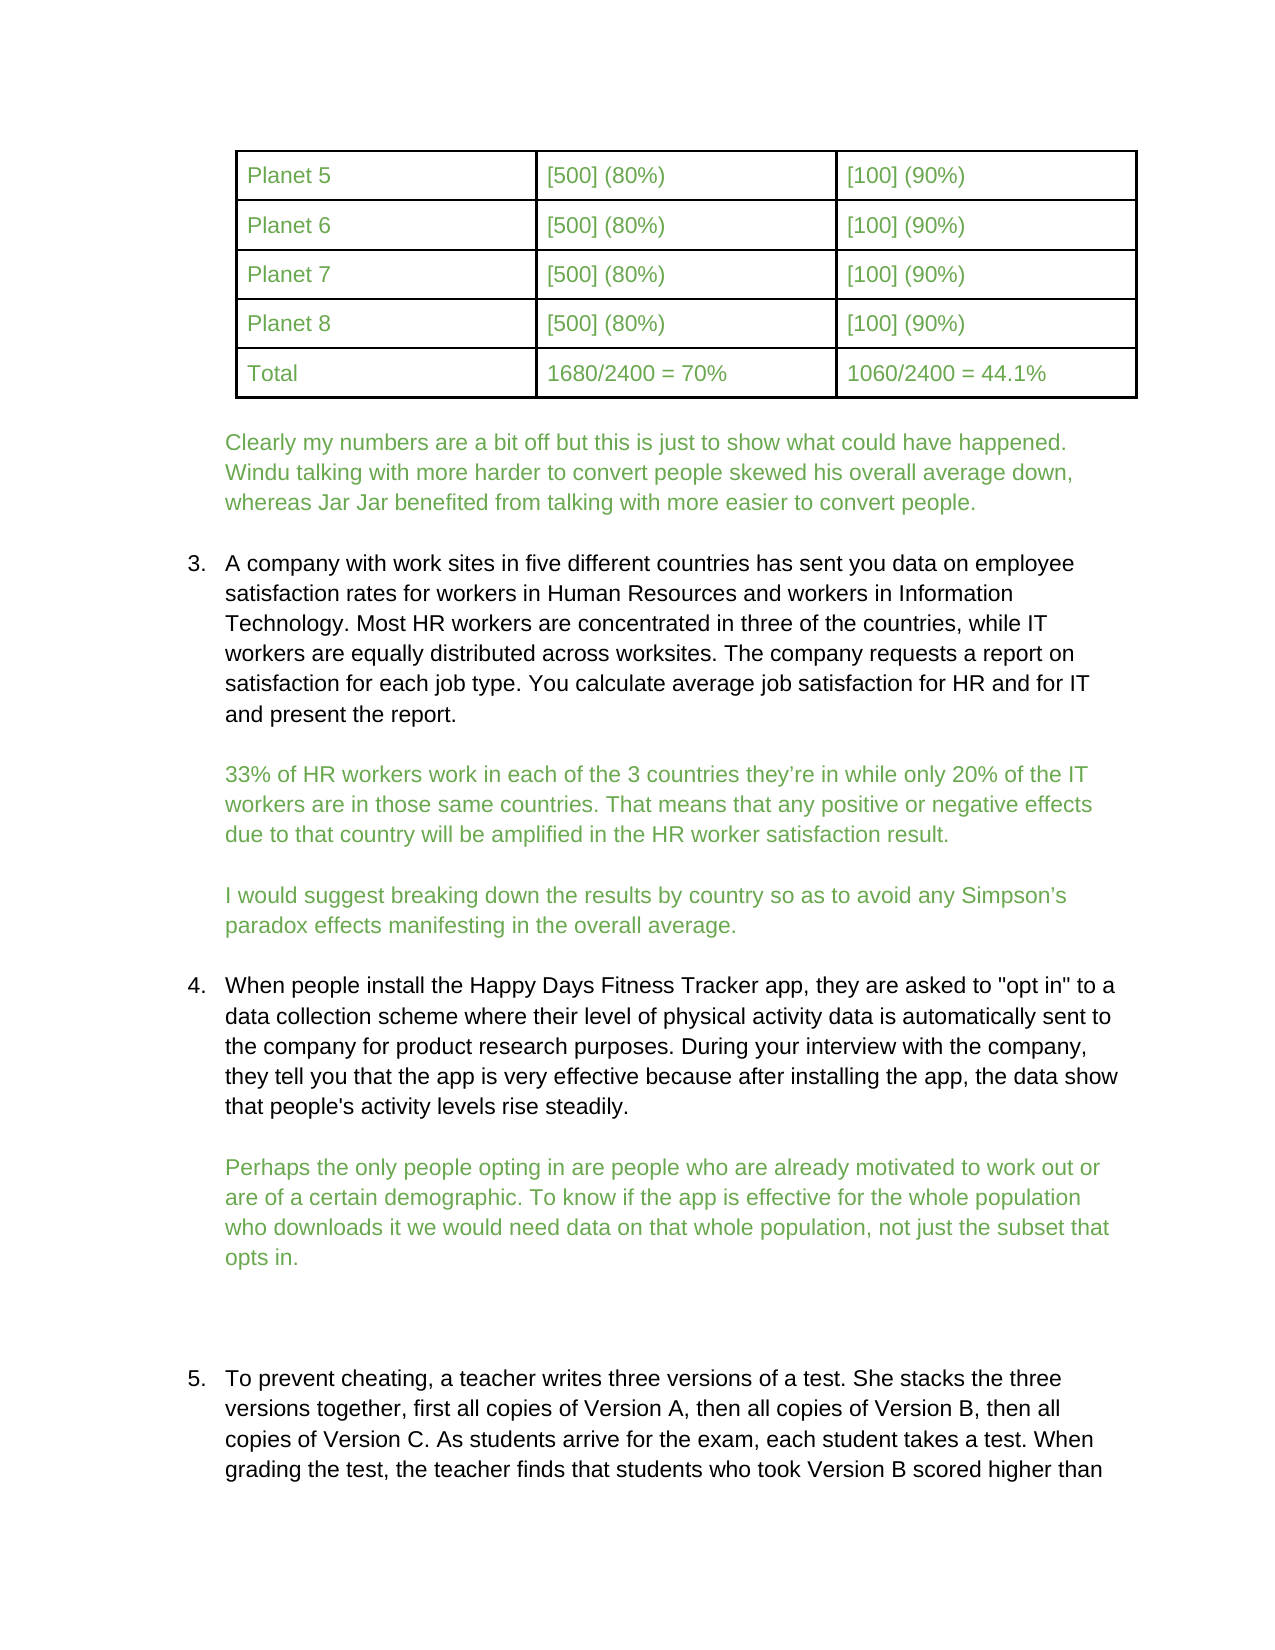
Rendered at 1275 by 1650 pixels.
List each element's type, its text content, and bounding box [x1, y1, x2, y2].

text 33% of HR workers work in each of the 3 countries they’re in while only 20% of the IT workers are in those same countries. That means that any positive or negative effects due to that country will be amplified in the HR worker satisfaction result. [225, 761, 1125, 848]
text Perhaps the only people opting in are people who are already motivated to work out or are of a certain demographic. To know if the app is effective for the whole population who downloads it we would need data on that whole population, not just the subset that opts in. [225, 1154, 1125, 1271]
table_cell Planet 8 [238, 300, 535, 347]
text I would suggest breaking down the results by country so as to avoid any Simpson’s paradox effects manifesting in the overall average. [225, 882, 1125, 938]
list When people install the Happy Days Fitness Tracker app, they are asked to "opt in" to a data collection scheme where their level of physical activity data is automatically sent to the company for product research purposes. During your interview with the company, they tell you that the app is very effective because after installing the app, the data show that people's activity levels rise steadily. [187, 972, 1125, 1119]
table_cell [100] (90%) [838, 152, 1135, 199]
table_cell Planet 5 [238, 152, 535, 199]
table_cell [100] (90%) [838, 251, 1135, 298]
table_cell 1060/2400 = 44.1% [838, 349, 1135, 396]
table_cell [500] (80%) [538, 251, 835, 298]
table_cell [500] (80%) [538, 300, 835, 347]
table_cell 1680/2400 = 70% [538, 349, 835, 396]
table_cell Total [238, 349, 535, 396]
table_cell [500] (80%) [538, 152, 835, 199]
table_cell [500] (80%) [538, 201, 835, 248]
text Clearly my numbers are a bit off but this is just to show what could have happened. Windu talking with more harder to convert people skewed his overall average down, whereas Jar Jar benefited from talking with more easier to convert people. [225, 429, 1125, 515]
table_cell [100] (90%) [838, 300, 1135, 347]
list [187, 1365, 1125, 1482]
table_cell Planet 6 [238, 201, 535, 248]
list A company with work sites in five different countries has sent you data on employee satisfaction rates for workers in Human Resources and workers in Information Technology. Most HR workers are concentrated in three of the countries, while IT workers are equally distributed across worksites. The company requests a report on satisfaction for each job type. You calculate average job satisfaction for HR and for IT and present the report. [187, 549, 1125, 727]
table_cell Planet 7 [238, 251, 535, 298]
table_cell [100] (90%) [838, 201, 1135, 248]
